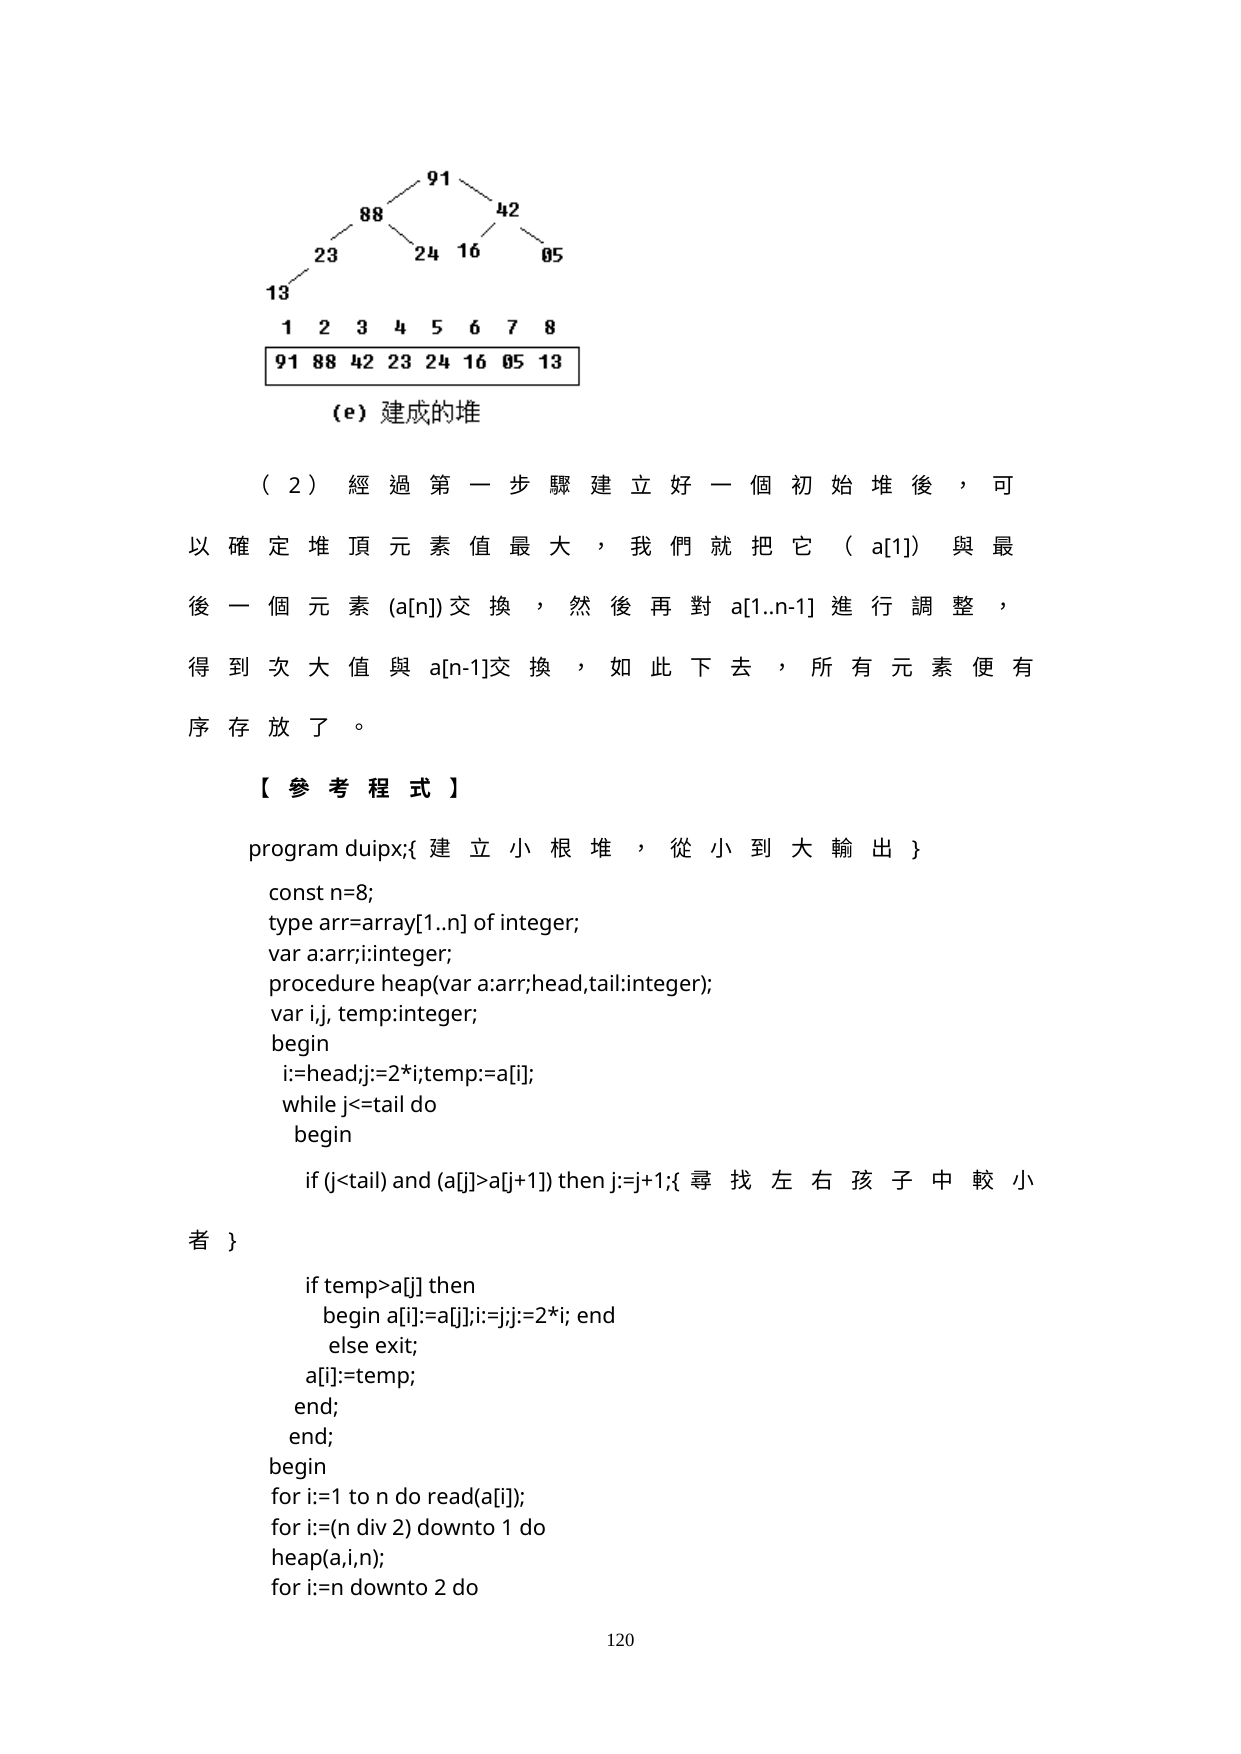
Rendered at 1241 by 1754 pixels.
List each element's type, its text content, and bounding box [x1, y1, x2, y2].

text 【參考程式】 [188, 756, 1052, 817]
text program duipx;{建立小根堆，從小到大輸出} [188, 817, 1052, 877]
text begin [188, 1028, 1052, 1058]
text procedure heap(var a:arr;head,tail:integer); [188, 968, 1052, 998]
text else exit; [188, 1330, 1052, 1360]
text begin a[i]:=a[j];i:=j;j:=2*i; end [188, 1300, 1052, 1330]
text begin [188, 1451, 1052, 1481]
text a[i]:=temp; [188, 1360, 1052, 1391]
text end; [188, 1391, 1052, 1421]
text var i,j, temp:integer; [188, 998, 1052, 1028]
text var a:arr;i:integer; [188, 937, 1052, 968]
text begin [188, 1119, 1052, 1149]
text （2）經過第一步驟建立好一個初始堆後，可以確定堆頂元素值最大，我們就把它（a[1]）與最後一個元素(a[n])交換，然後再對a[1..n-1]進行調整，得到次大值與a[n-1]交換，如此下去，所有元素便有序存放了。 [188, 454, 1052, 756]
text type arr=array[1..n] of integer; [188, 907, 1052, 937]
picture [248, 152, 602, 441]
text while j<=tail do [188, 1088, 1052, 1119]
text for i:=1 to n do read(a[i]); [188, 1481, 1052, 1511]
text end; [188, 1421, 1052, 1451]
text if temp>a[j] then [188, 1270, 1052, 1300]
text for i:=n downto 2 do [188, 1572, 1052, 1602]
text for i:=(n div 2) downto 1 do [188, 1511, 1052, 1542]
text heap(a,i,n); [188, 1542, 1052, 1572]
text const n=8; [188, 877, 1052, 907]
text if (j<tail) and (a[j]>a[j+1]) then j:=j+1;{尋找左右孩子中較小者} [188, 1149, 1052, 1270]
text i:=head;j:=2*i;temp:=a[i]; [188, 1058, 1052, 1088]
